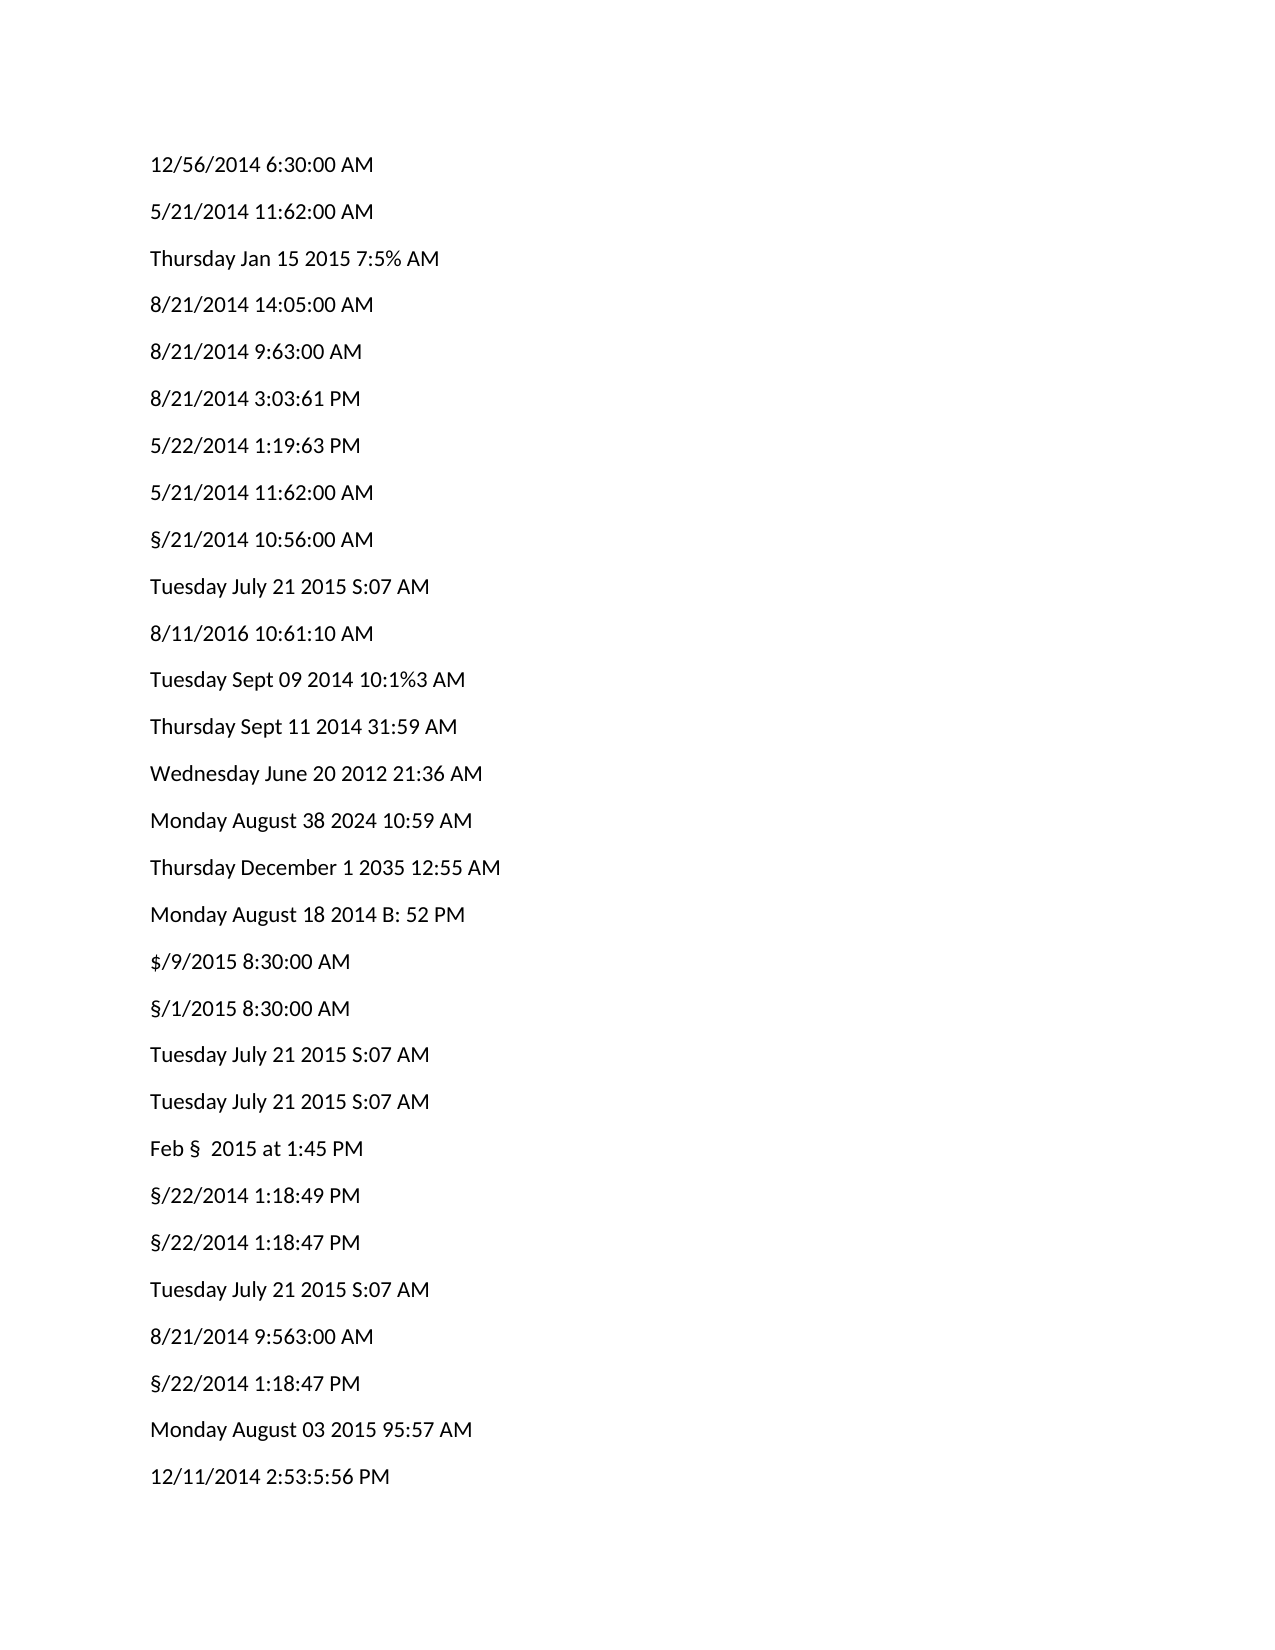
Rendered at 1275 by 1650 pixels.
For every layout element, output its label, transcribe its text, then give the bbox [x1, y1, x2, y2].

text Tuesday July 21 2015 S:07 AM [150, 572, 1125, 600]
text Monday August 18 2014 B: 52 PM [150, 900, 1125, 928]
text 8/21/2014 9:63:00 AM [150, 337, 1125, 366]
text Thursday Jan 15 2015 7:5% AM [150, 244, 1125, 272]
text 8/21/2014 14:05:00 AM [150, 291, 1125, 319]
text Tuesday July 21 2015 S:07 AM [150, 1041, 1125, 1069]
text 5/22/2014 1:19:63 PM [150, 431, 1125, 459]
text Thursday Sept 11 2014 31:59 AM [150, 712, 1125, 741]
text §/22/2014 1:18:47 PM [150, 1228, 1125, 1256]
text Monday August 38 2024 10:59 AM [150, 806, 1125, 834]
text 5/21/2014 11:62:00 AM [150, 197, 1125, 225]
text Tuesday July 21 2015 S:07 AM [150, 1275, 1125, 1303]
text Feb § 2015 at 1:45 PM [150, 1134, 1125, 1162]
text 12/11/2014 2:53:5:56 PM [150, 1462, 1125, 1491]
text 8/11/2016 10:61:10 AM [150, 619, 1125, 647]
text §/22/2014 1:18:47 PM [150, 1369, 1125, 1397]
text 5/21/2014 11:62:00 AM [150, 478, 1125, 506]
text §/22/2014 1:18:49 PM [150, 1181, 1125, 1209]
text Monday August 03 2015 95:57 AM [150, 1416, 1125, 1444]
text Tuesday Sept 09 2014 10:1%3 AM [150, 666, 1125, 694]
text Wednesday June 20 2012 21:36 AM [150, 759, 1125, 787]
text 12/56/2014 6:30:00 AM [150, 150, 1125, 178]
text 8/21/2014 9:563:00 AM [150, 1322, 1125, 1350]
text Thursday December 1 2035 12:55 AM [150, 853, 1125, 881]
text Tuesday July 21 2015 S:07 AM [150, 1087, 1125, 1116]
text §/21/2014 10:56:00 AM [150, 525, 1125, 553]
text 8/21/2014 3:03:61 PM [150, 384, 1125, 412]
text $/9/2015 8:30:00 AM [150, 947, 1125, 975]
text §/1/2015 8:30:00 AM [150, 994, 1125, 1022]
